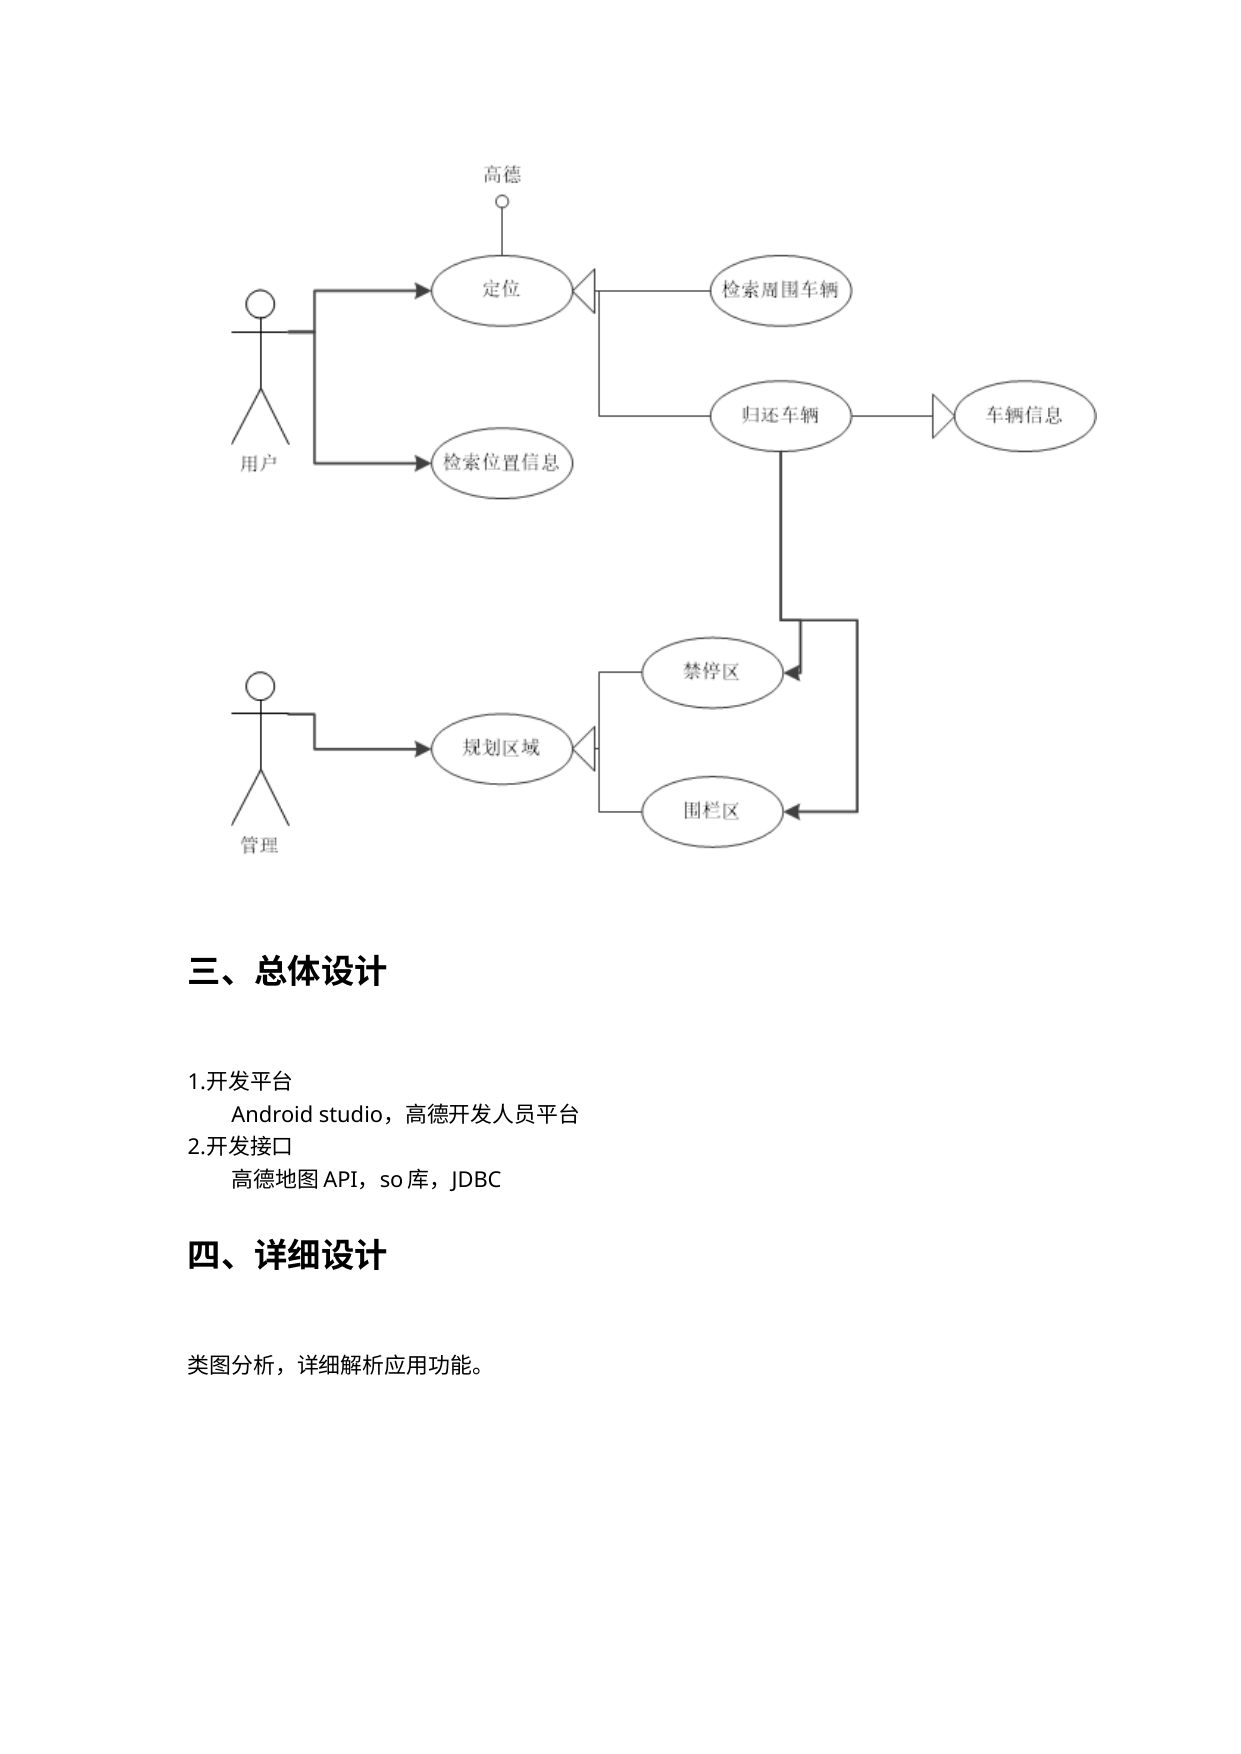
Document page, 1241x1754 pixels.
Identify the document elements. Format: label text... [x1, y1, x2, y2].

subtitle 三、总体设计 [187, 937, 1053, 1002]
text 高德地图API，so库，JDBC [187, 1161, 1053, 1194]
picture [231, 162, 1097, 860]
text 1.开发平台 [187, 1064, 1053, 1096]
text 2.开发接口 [187, 1129, 1053, 1161]
text 类图分析，详细解析应用功能。 [187, 1348, 1053, 1381]
text Android studio，高德开发人员平台 [187, 1096, 1053, 1129]
subtitle 四、详细设计 [187, 1221, 1053, 1286]
